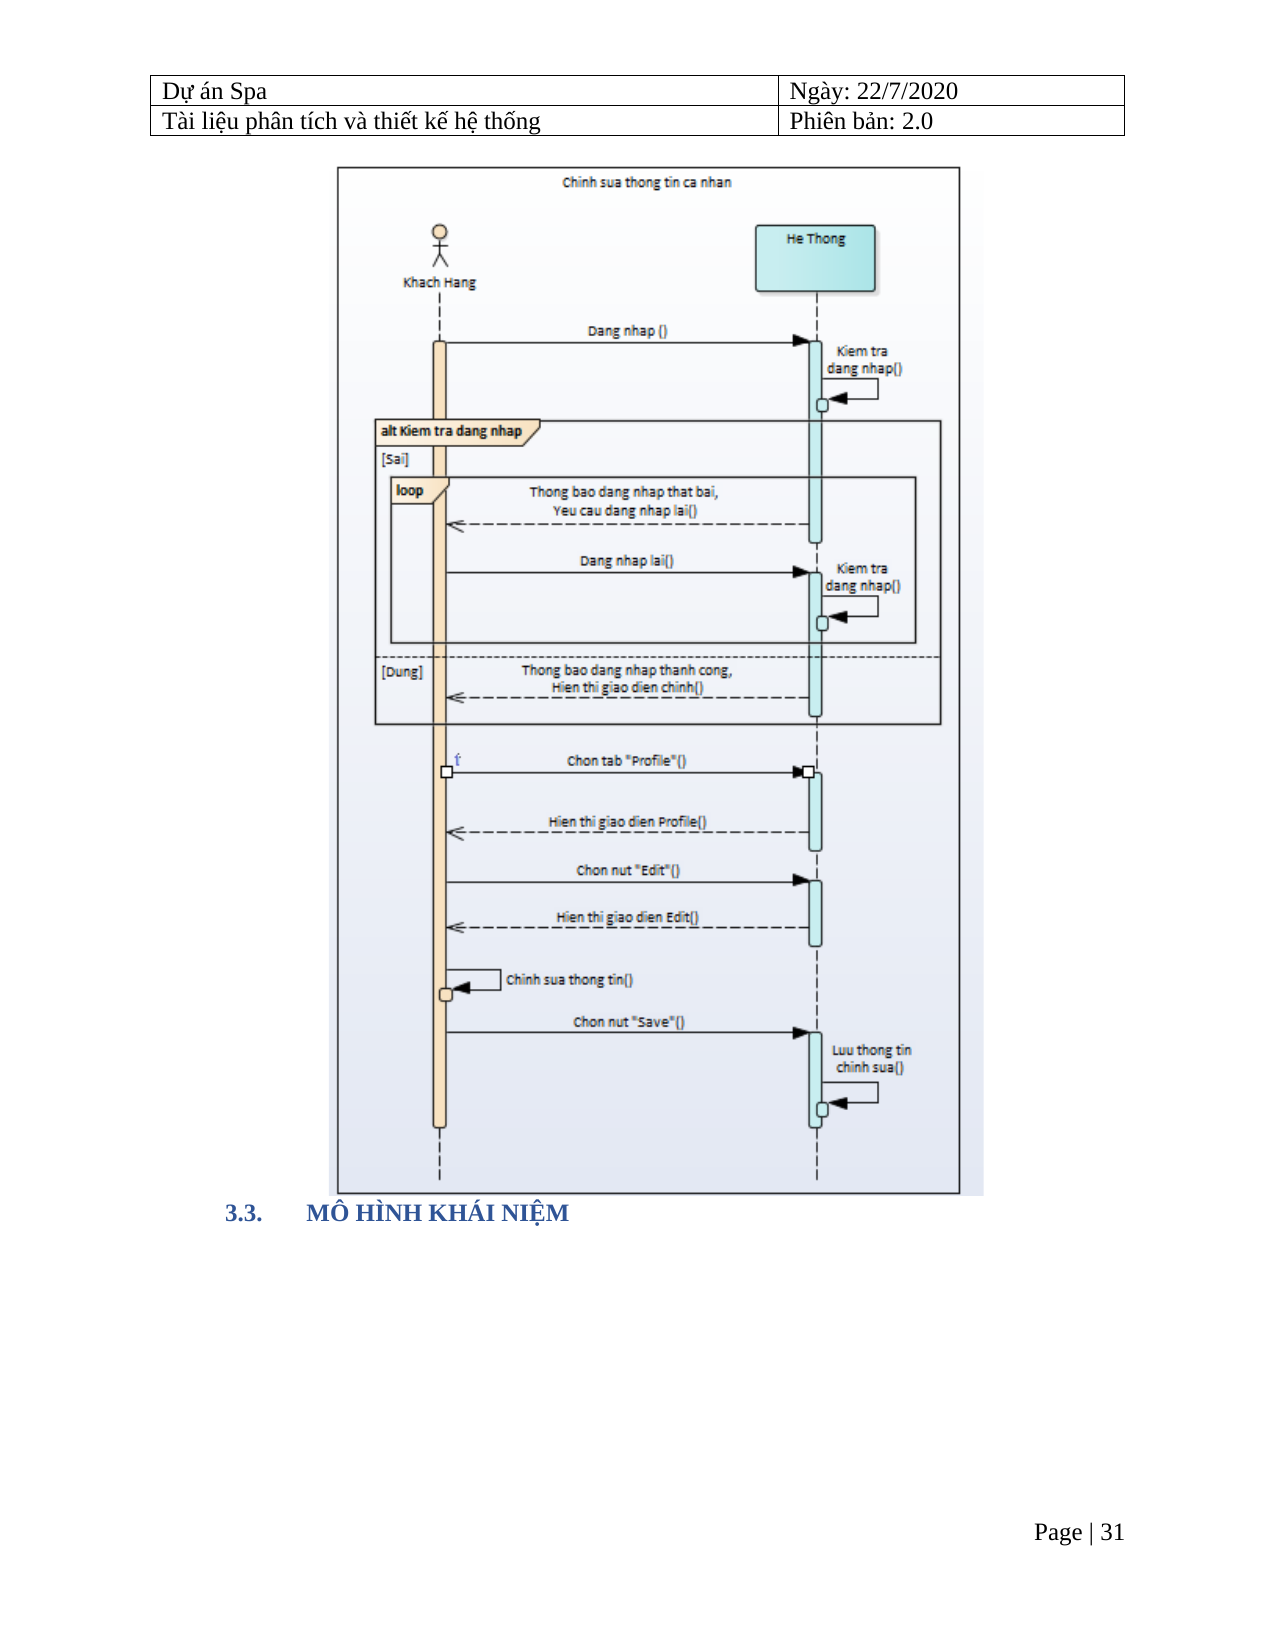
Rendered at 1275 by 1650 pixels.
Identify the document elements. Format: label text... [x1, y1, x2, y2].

list MÔ HÌNH KHÁI NIỆM [225, 1198, 1125, 1227]
picture [328, 164, 984, 1196]
